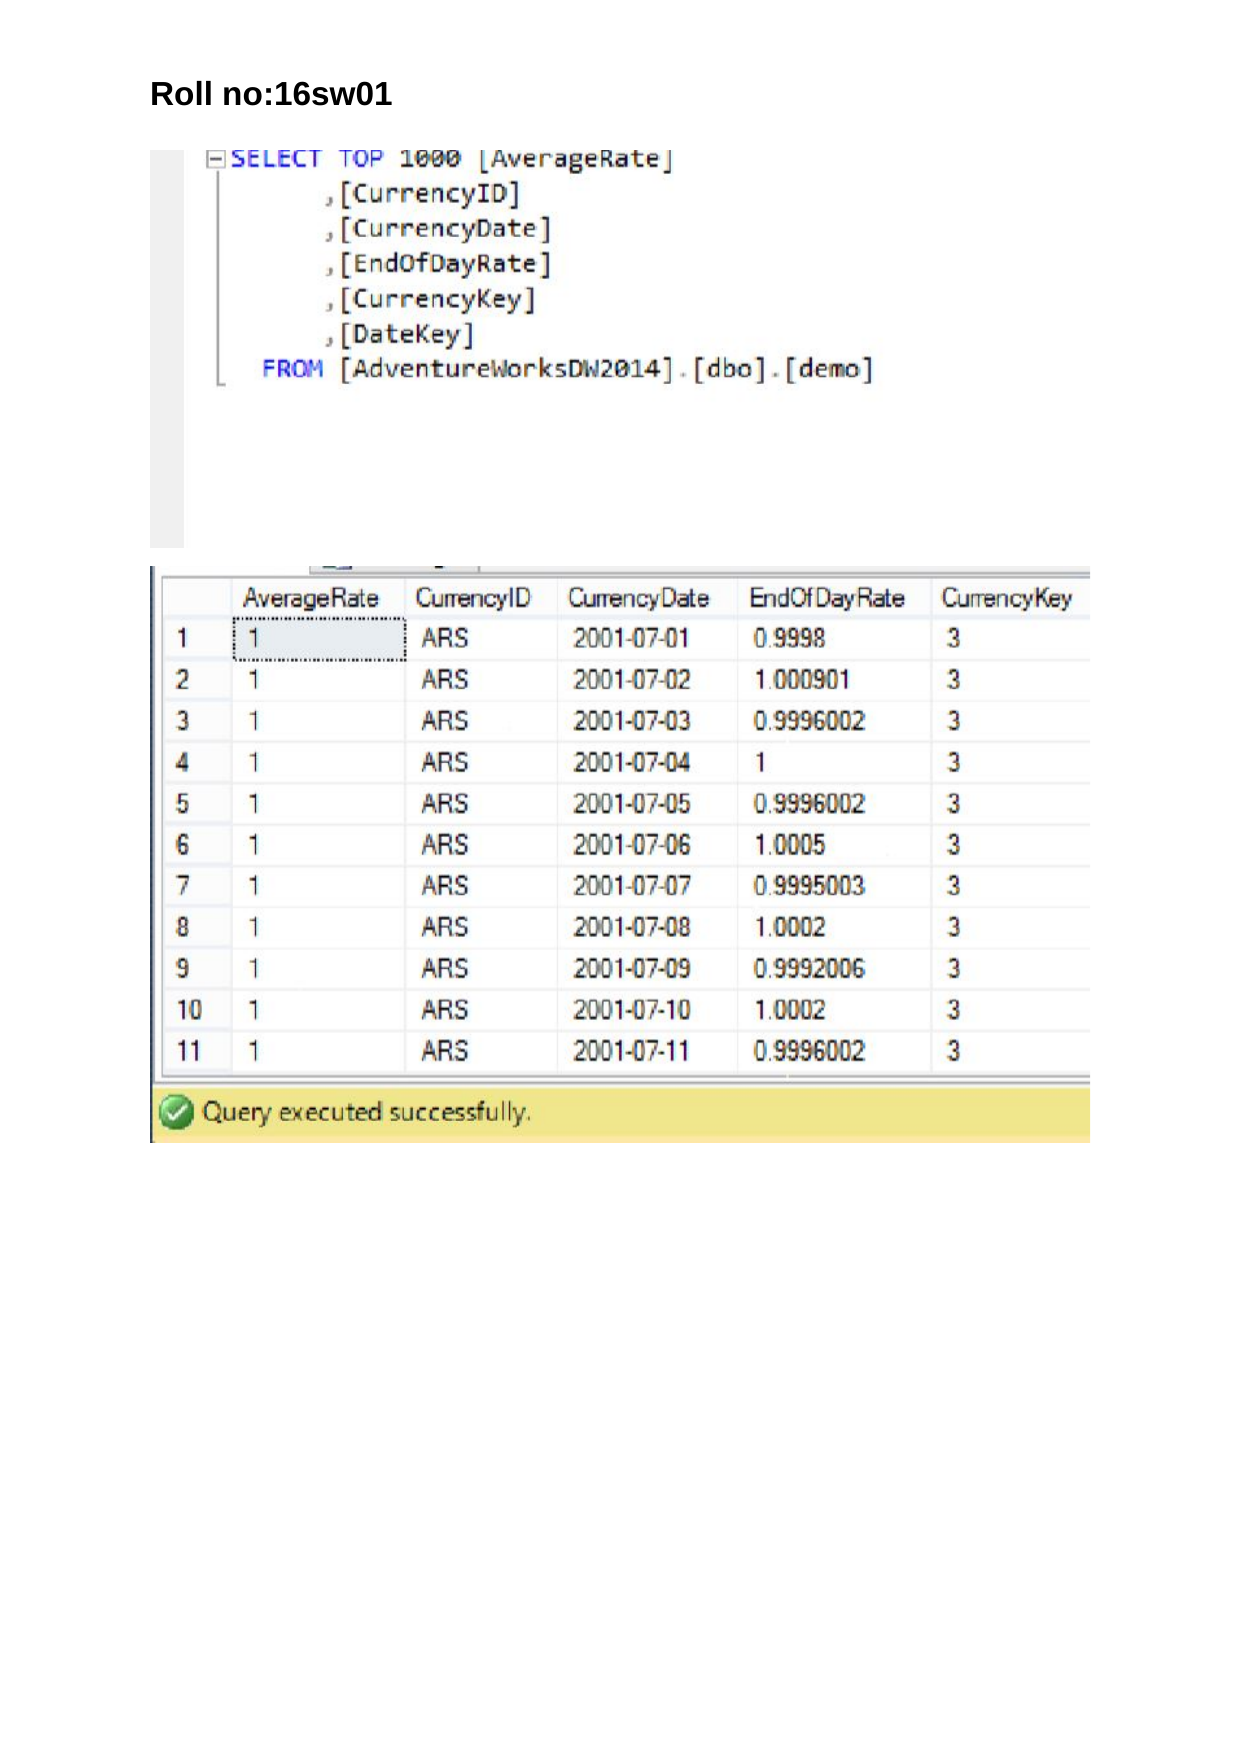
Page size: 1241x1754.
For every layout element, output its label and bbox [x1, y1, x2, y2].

picture [150, 150, 1091, 548]
picture [150, 566, 1091, 1143]
